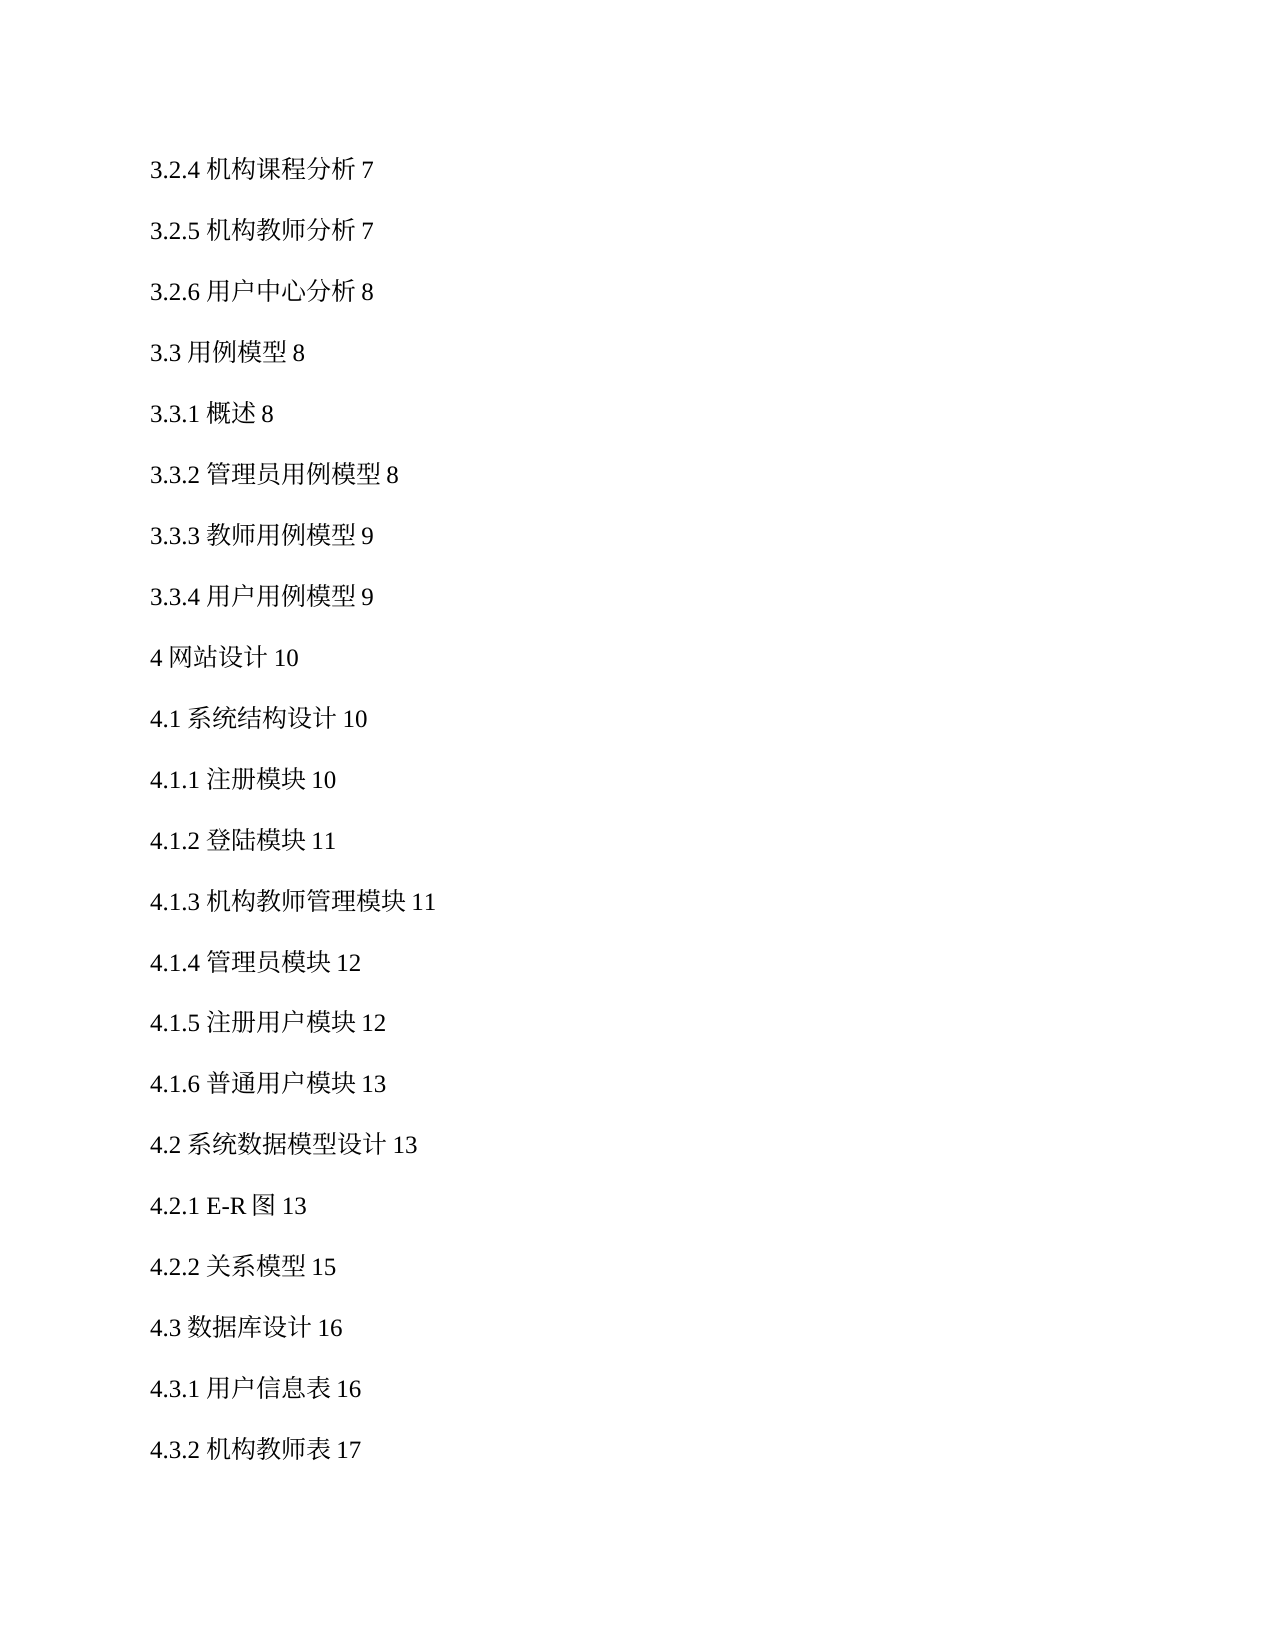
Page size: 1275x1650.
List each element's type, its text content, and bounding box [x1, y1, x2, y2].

text 4.2 系统数据模型设计13 [150, 1125, 1125, 1161]
text 4.3 数据库设计16 [150, 1308, 1125, 1344]
text 4.2.1 E-R图13 [150, 1186, 1125, 1222]
text 4.2.2 关系模型15 [150, 1247, 1125, 1283]
text 4.1.5 注册用户模块12 [150, 1003, 1125, 1039]
text 4.1.3 机构教师管理模块11 [150, 881, 1125, 917]
text 3.3.3 教师用例模型9 [150, 516, 1125, 552]
text 4.1.1 注册模块10 [150, 759, 1125, 795]
text 4.1.6 普通用户模块13 [150, 1064, 1125, 1100]
text 4.3.2 机构教师表17 [150, 1430, 1125, 1466]
text 4.1 系统结构设计10 [150, 698, 1125, 734]
text 3.3.2 管理员用例模型8 [150, 455, 1125, 491]
text 3.2.5 机构教师分析7 [150, 211, 1125, 247]
text 3.3 用例模型8 [150, 333, 1125, 369]
text 4.3.1 用户信息表16 [150, 1369, 1125, 1405]
text 3.2.6 用户中心分析8 [150, 272, 1125, 308]
text 3.3.4 用户用例模型9 [150, 577, 1125, 612]
text 3.2.4 机构课程分析7 [150, 150, 1125, 186]
text 4 网站设计10 [150, 637, 1125, 673]
text 3.3.1 概述8 [150, 394, 1125, 430]
text 4.1.2 登陆模块11 [150, 820, 1125, 856]
text 4.1.4 管理员模块12 [150, 942, 1125, 978]
